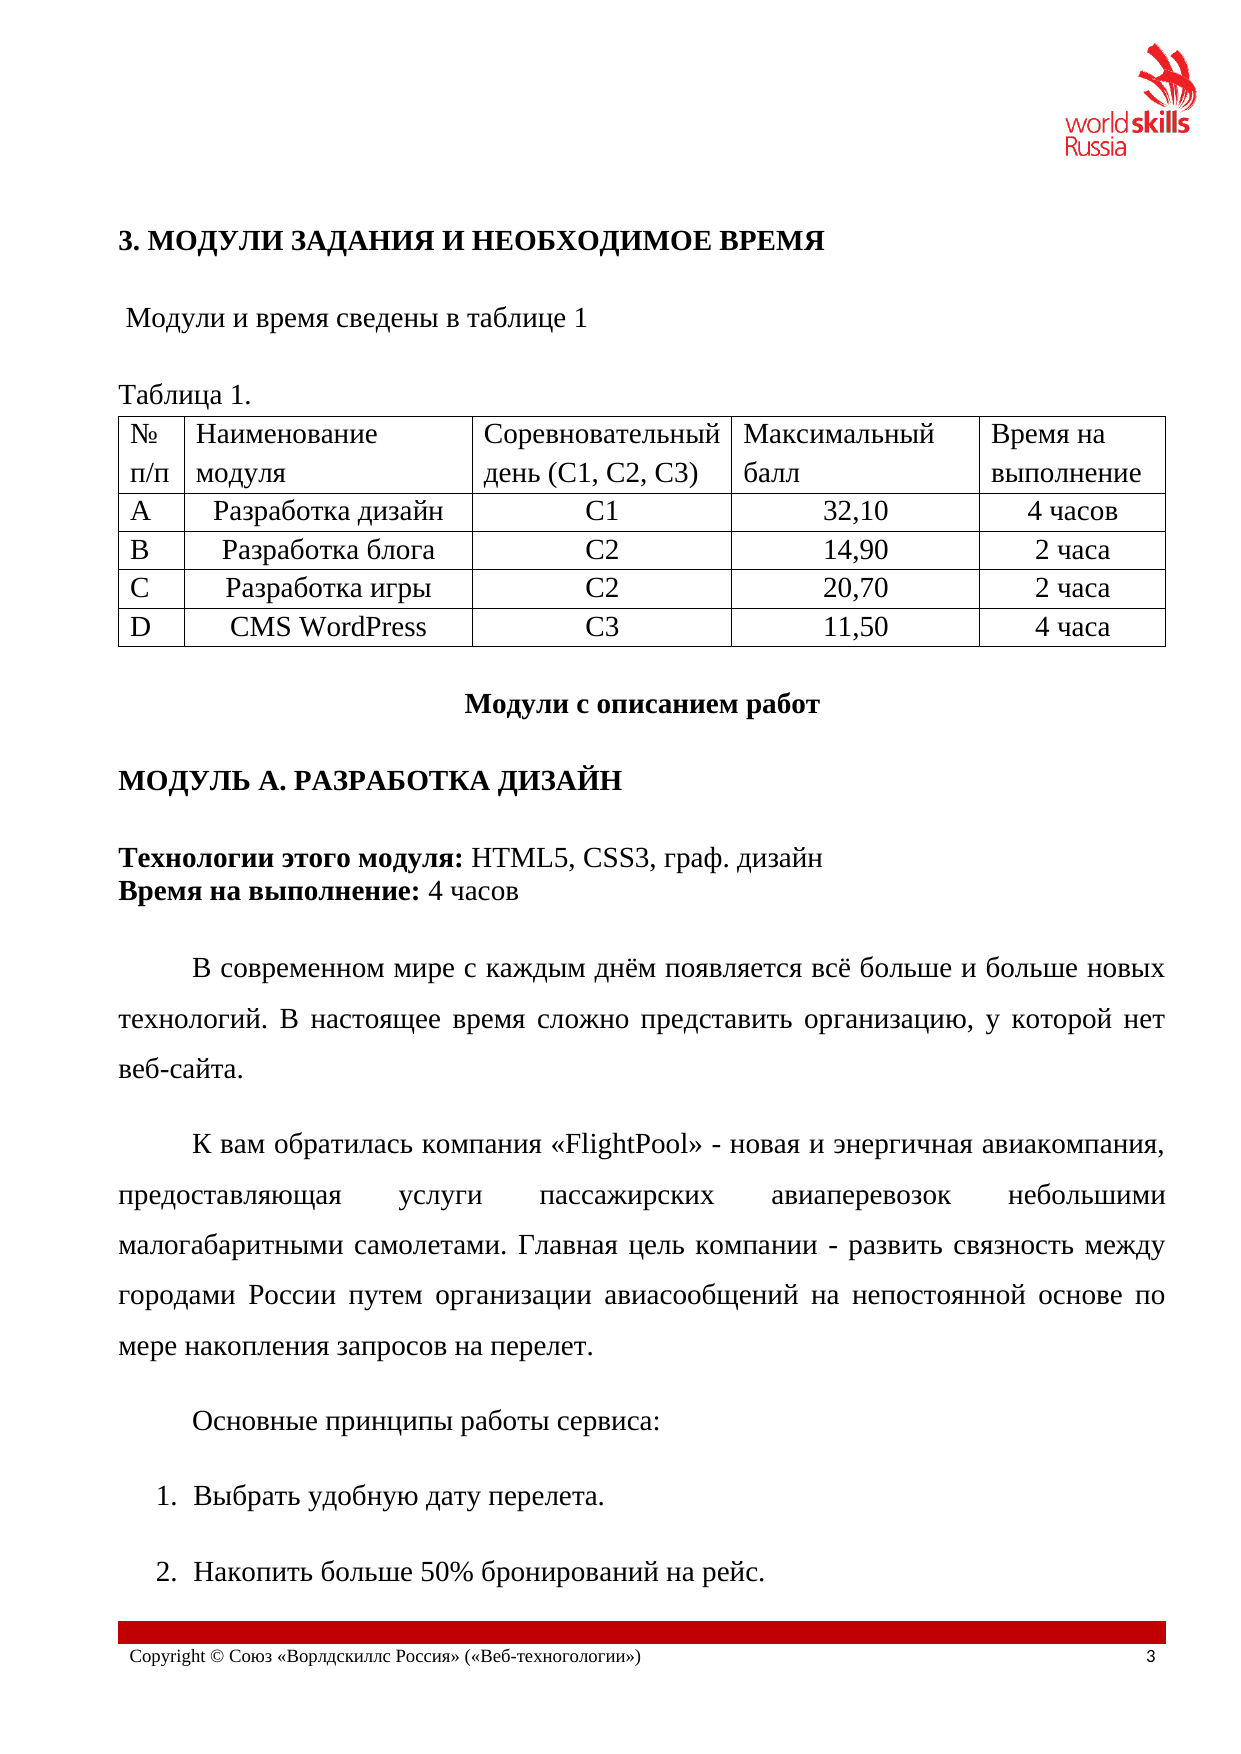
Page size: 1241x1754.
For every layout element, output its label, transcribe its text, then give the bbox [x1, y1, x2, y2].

table_cell C [119, 570, 184, 608]
table_cell 20,70 [732, 570, 979, 608]
text Технологии этого модуля: HTML5, CSS3, граф. дизайн [118, 840, 1166, 873]
table_header Максимальный балл [732, 417, 979, 492]
table_header № п/п [119, 417, 184, 492]
text Время на выполнение: 4 часов [118, 873, 1166, 907]
picture [1065, 43, 1222, 156]
table_cell B [119, 532, 184, 569]
table_cell D [119, 609, 184, 646]
text МОДУЛЬ A. РАЗРАБОТКА ДИЗАЙН [118, 763, 1166, 796]
table_cell С2 [473, 532, 731, 569]
text Модули с описанием работ [118, 686, 1166, 719]
table_cell 32,10 [732, 494, 979, 531]
table_cell Разработка дизайн [185, 494, 472, 531]
text Таблица 1. [118, 377, 1166, 411]
table_cell 14,90 [732, 532, 979, 569]
list Накопить больше 50% бронирований на рейс. [156, 1554, 1166, 1587]
table_cell Разработка игры [185, 570, 472, 608]
table_cell A [119, 494, 184, 531]
table_cell 2 часа [980, 532, 1165, 569]
text 3. МОДУЛИ ЗАДАНИЯ И НЕОБХОДИМОЕ ВРЕМЯ [118, 223, 1166, 256]
text К вам обратилась компания «FlightPool» - новая и энергичная авиакомпания, предоставляющая услуги пассажирских авиаперевозок небольшими малогабаритными самолетами. Главная цель компании - развить связность между городами России путем организации авиасообщений на непостоянной основе по мере накопления запросов на перелет. [118, 1127, 1166, 1361]
table_cell С1 [473, 494, 731, 531]
table_cell 4 часа [980, 609, 1165, 646]
text Модули и время сведены в таблице 1 [118, 261, 1166, 333]
table_cell CMS WordPress [185, 609, 472, 646]
table_cell 2 часа [980, 570, 1165, 608]
table_cell 11,50 [732, 609, 979, 646]
table_cell Разработка блога [185, 532, 472, 569]
table_cell С2 [473, 570, 731, 608]
table_header Время на выполнение [980, 417, 1165, 492]
table_header Соревновательный день (С1, С2, С3) [473, 417, 731, 492]
table_header Наименование модуля [185, 417, 472, 492]
table_cell С3 [473, 609, 731, 646]
list Выбрать удобную дату перелета. [156, 1478, 1166, 1512]
text Основные принципы работы сервиса: [118, 1403, 1166, 1437]
text В современном мире с каждым днём появляется всё больше и больше новых технологий. В настоящее время сложно представить организацию, у которой нет веб-сайта. [118, 951, 1166, 1085]
table_cell 4 часов [980, 494, 1165, 531]
